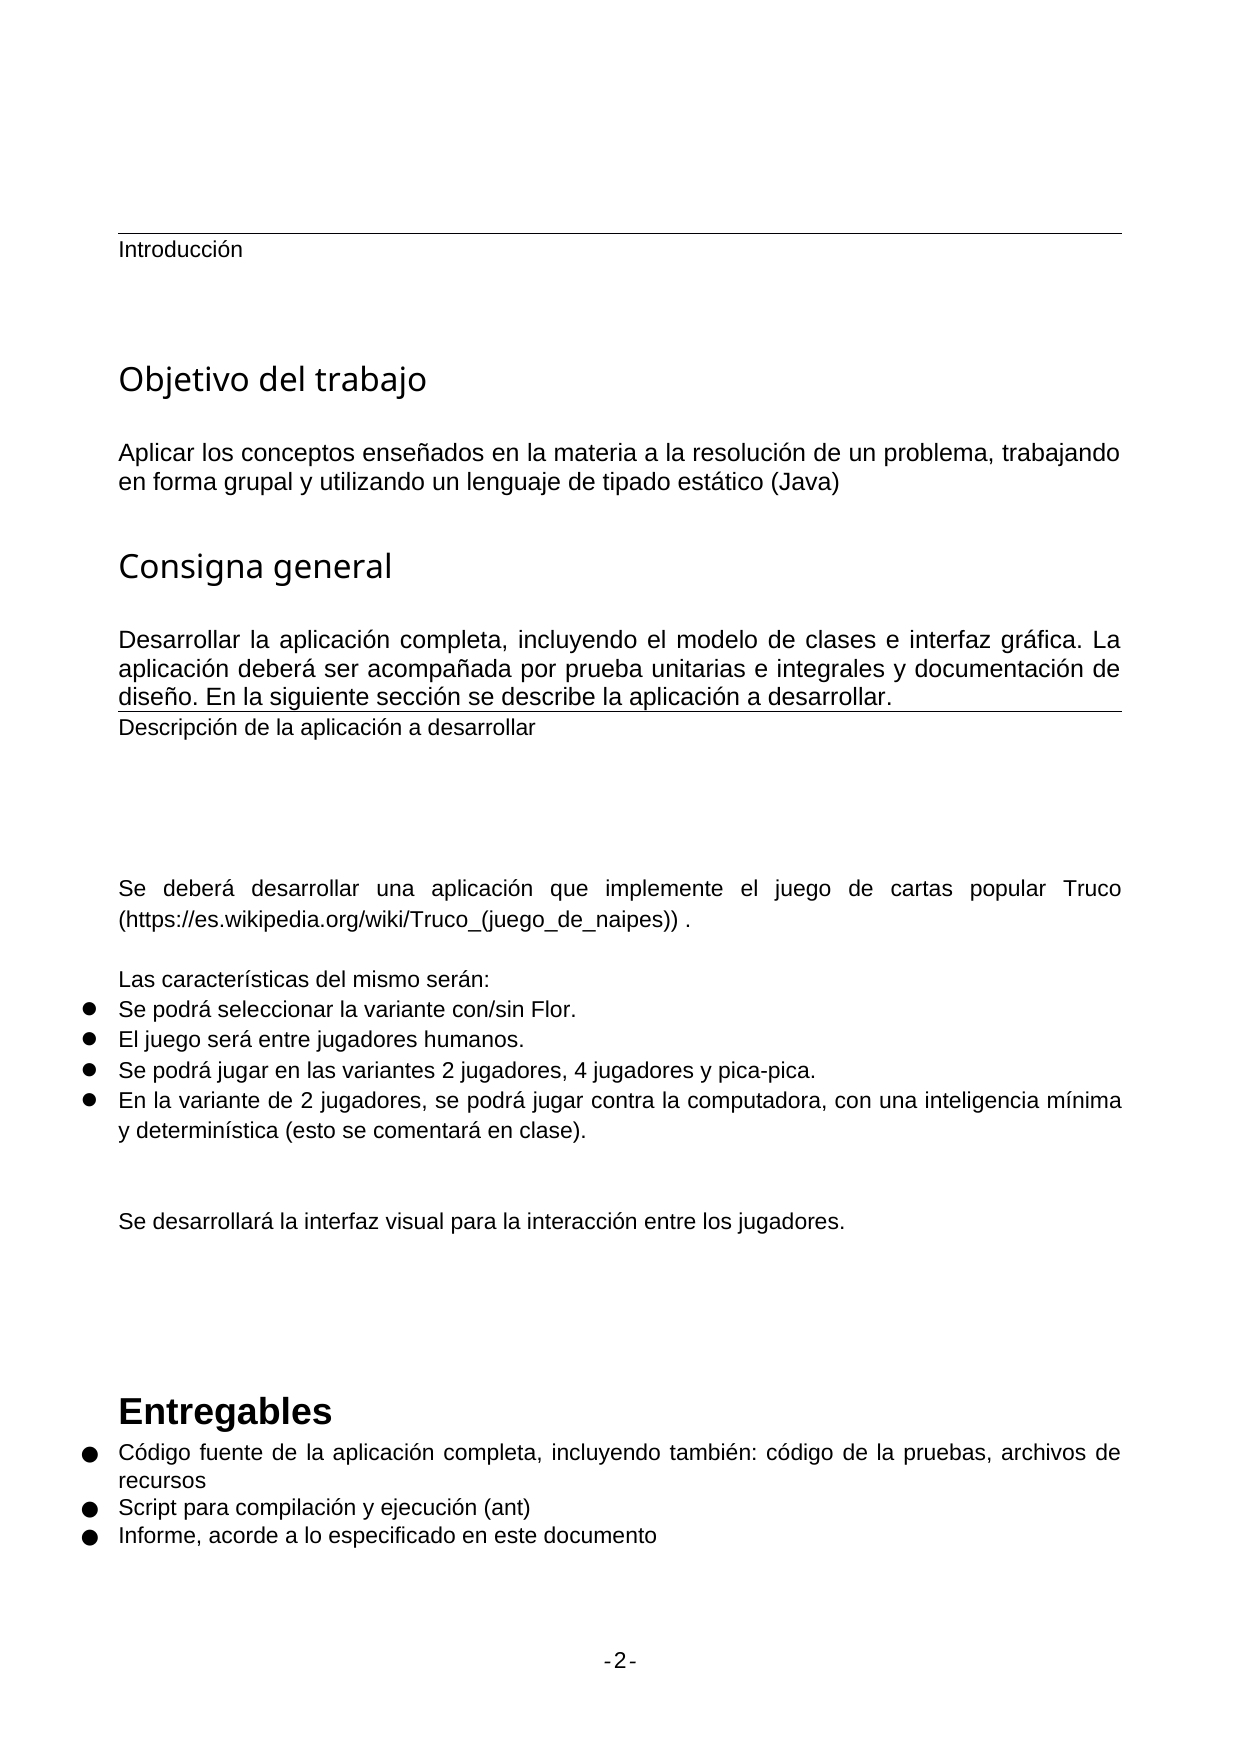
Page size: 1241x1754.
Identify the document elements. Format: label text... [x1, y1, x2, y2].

text Desarrollar la aplicación completa, incluyendo el modelo de clases e interfaz gráfica. La aplicación deberá ser acompañada por prueba unitarias e integrales y documentación de diseño. En la siguiente sección se describe la aplicación a desarrollar. [118, 625, 1122, 711]
text Se deberá desarrollar una aplicación que implemente el juego de cartas popular Truco (https://es.wikipedia.org/wiki/Truco_(juego_de_naipes)) . [118, 875, 1122, 932]
list En la variante de 2 jugadores, se podrá jugar contra la computadora, con una inteligencia mínima y determinística (esto se comentará en clase). [81, 1087, 1122, 1143]
list Código fuente de la aplicación completa, incluyendo también: código de la pruebas, archivos de recursos [81, 1438, 1122, 1493]
list Se podrá jugar en las variantes 2 jugadores, 4 jugadores y pica-pica. [81, 1057, 1122, 1083]
text Aplicar los conceptos enseñados en la materia a la resolución de un problema, trabajando en forma grupal y utilizando un lenguaje de tipado estático (Java) [118, 438, 1122, 495]
text Las características del mismo serán: [118, 966, 1122, 992]
list Script para compilación y ejecución (ant) [81, 1493, 1122, 1522]
text Descripción de la aplicación a desarrollar [118, 712, 1122, 741]
text Entregables [118, 1389, 1122, 1432]
text Se desarrollará la interfaz visual para la interacción entre los jugadores. [118, 1208, 1122, 1234]
text Introducción [118, 234, 1122, 262]
list Informe, acorde a lo especificado en este documento [81, 1522, 1122, 1550]
subtitle Objetivo del trabajo [118, 355, 1122, 401]
subtitle Consigna general [118, 542, 1122, 588]
list El juego será entre jugadores humanos. [81, 1026, 1122, 1053]
list Se podrá seleccionar la variante con/sin Flor. [81, 996, 1122, 1022]
